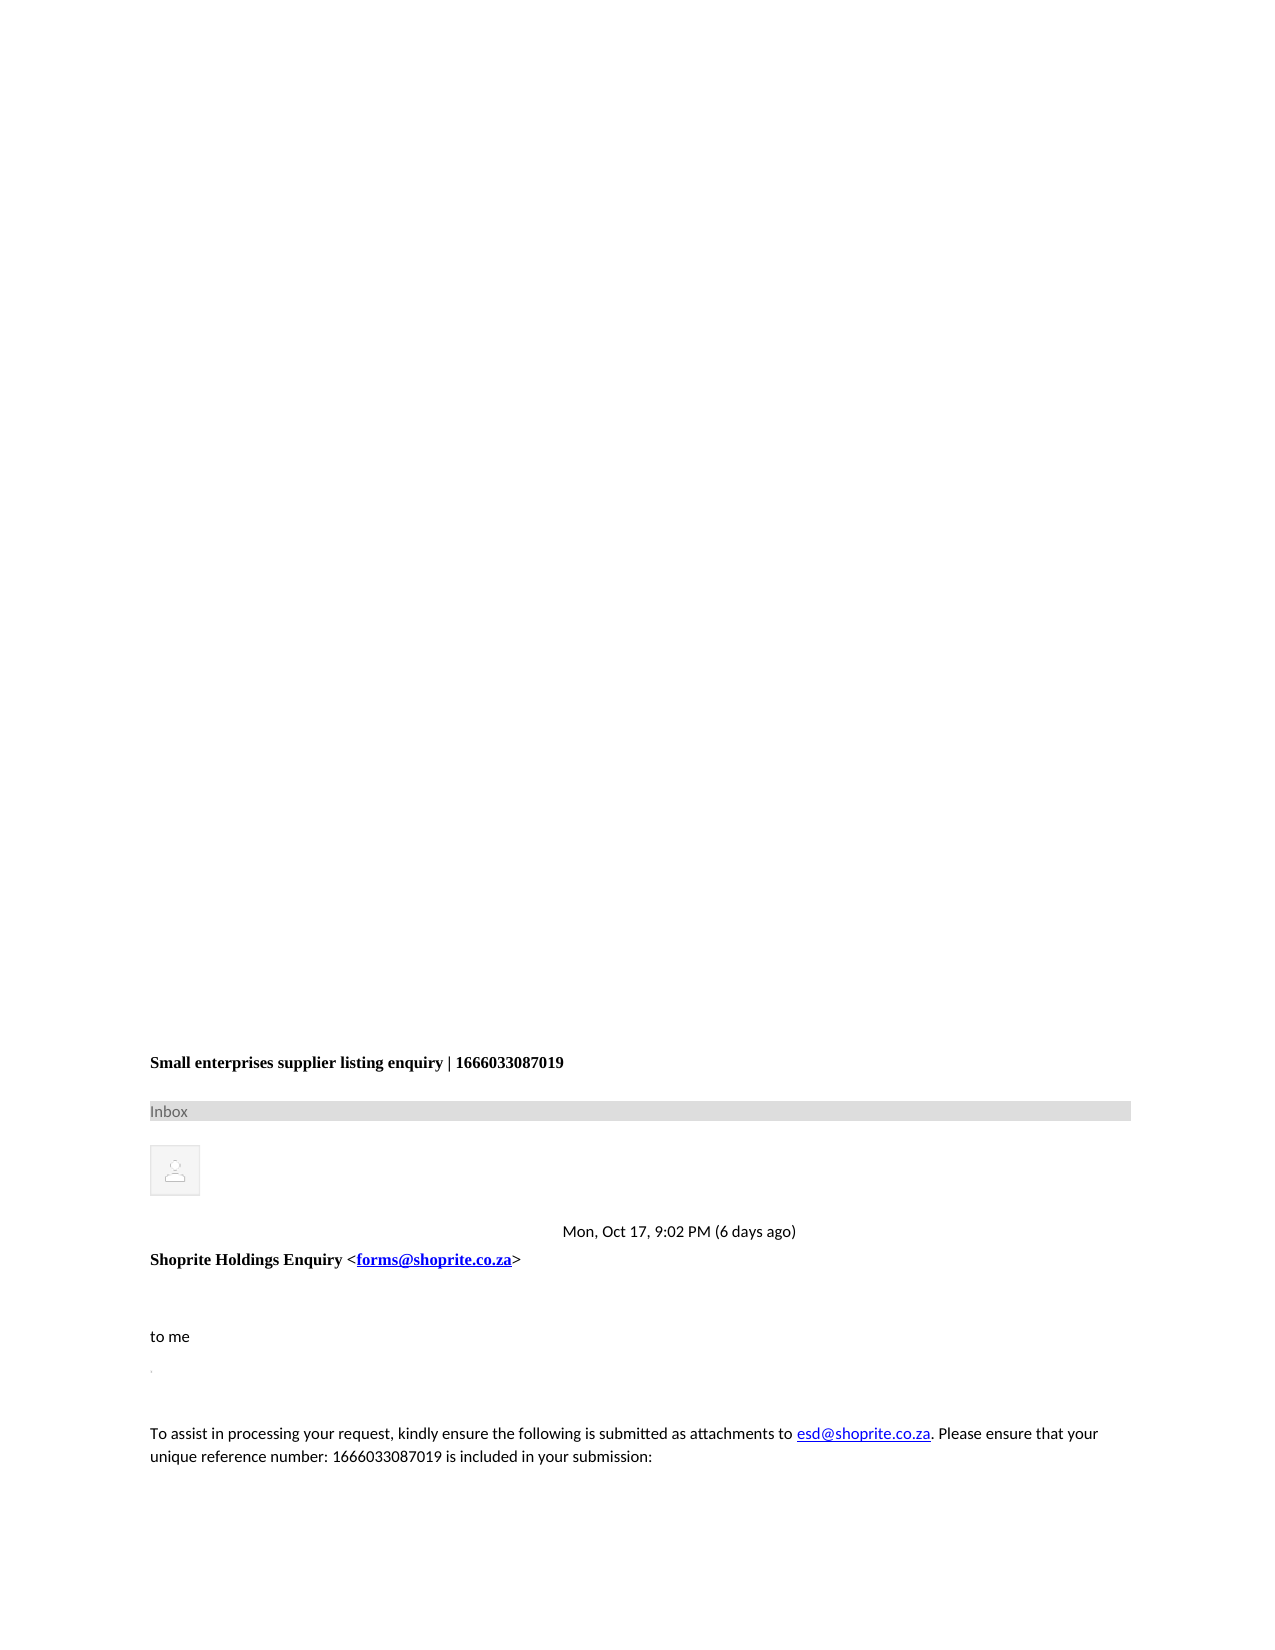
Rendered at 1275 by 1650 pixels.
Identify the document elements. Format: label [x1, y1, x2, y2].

table_header [150, 150, 1131, 1101]
picture [150, 1145, 200, 1196]
table_header [150, 1121, 1131, 1490]
